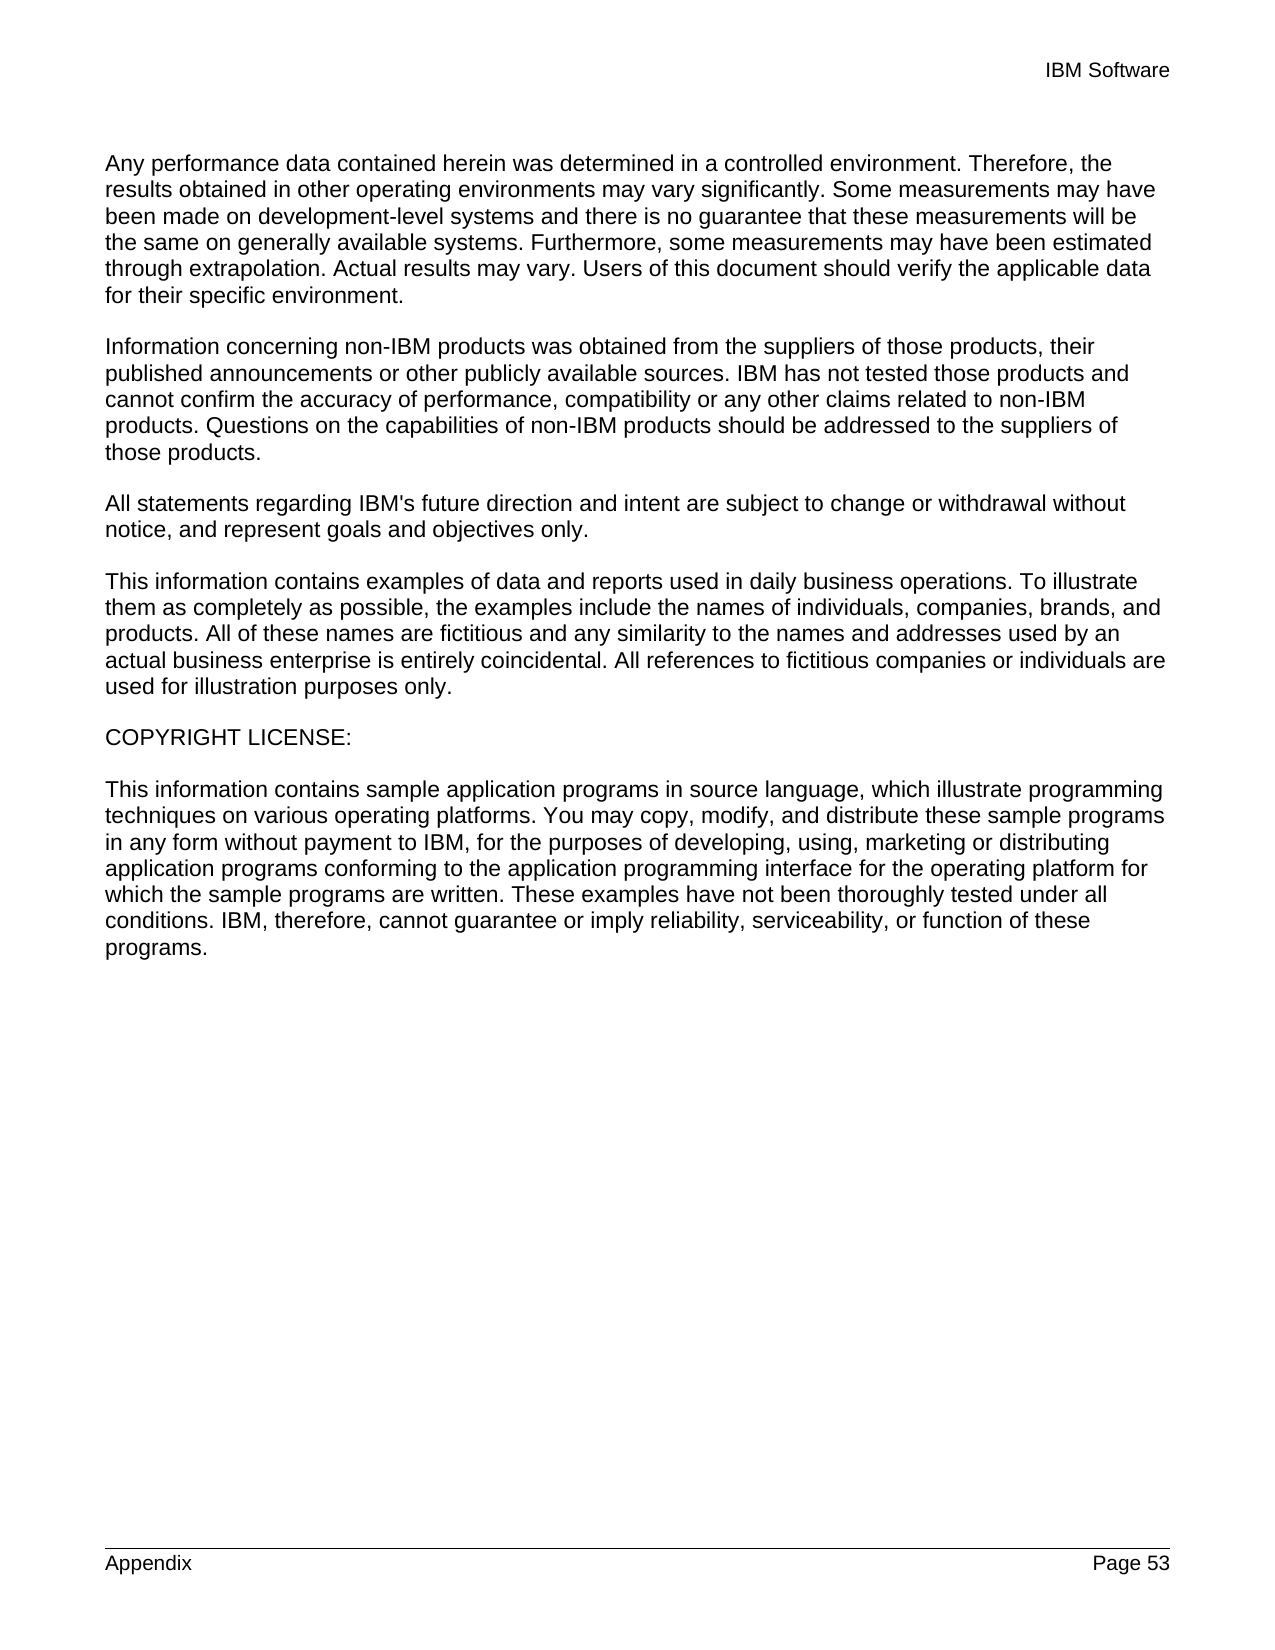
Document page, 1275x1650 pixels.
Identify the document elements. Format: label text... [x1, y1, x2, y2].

text COPYRIGHT LICENSE: [105, 724, 1170, 751]
text Any performance data contained herein was determined in a controlled environment. Therefore, the results obtained in other operating environments may vary significantly. Some measurements may have been made on development-level systems and there is no guarantee that these measurements will be the same on generally available systems. Furthermore, some measurements may have been estimated through extrapolation. Actual results may vary. Users of this document should verify the applicable data for their specific environment. [105, 150, 1170, 308]
text Information concerning non-IBM products was obtained from the suppliers of those products, their published announcements or other publicly available sources. IBM has not tested those products and cannot confirm the accuracy of performance, compatibility or any other claims related to non-IBM products. Questions on the capabilities of non-IBM products should be addressed to the suppliers of those products. [105, 333, 1170, 465]
text All statements regarding IBM's future direction and intent are subject to change or withdrawal without notice, and represent goals and objectives only. [105, 490, 1170, 543]
text This information contains sample application programs in source language, which illustrate programming techniques on various operating platforms. You may copy, modify, and distribute these sample programs in any form without payment to IBM, for the purposes of developing, using, marketing or distributing application programs conforming to the application programming interface for the operating platform for which the sample programs are written. These examples have not been thoroughly tested under all conditions. IBM, therefore, cannot guarantee or imply reliability, serviceability, or function of these programs. [105, 776, 1170, 960]
text This information contains examples of data and reports used in daily business operations. To illustrate them as completely as possible, the examples include the names of individuals, companies, brands, and products. All of these names are fictitious and any similarity to the names and addresses used by an actual business enterprise is entirely coincidental. All references to fictitious companies or individuals are used for illustration purposes only. [105, 568, 1170, 699]
